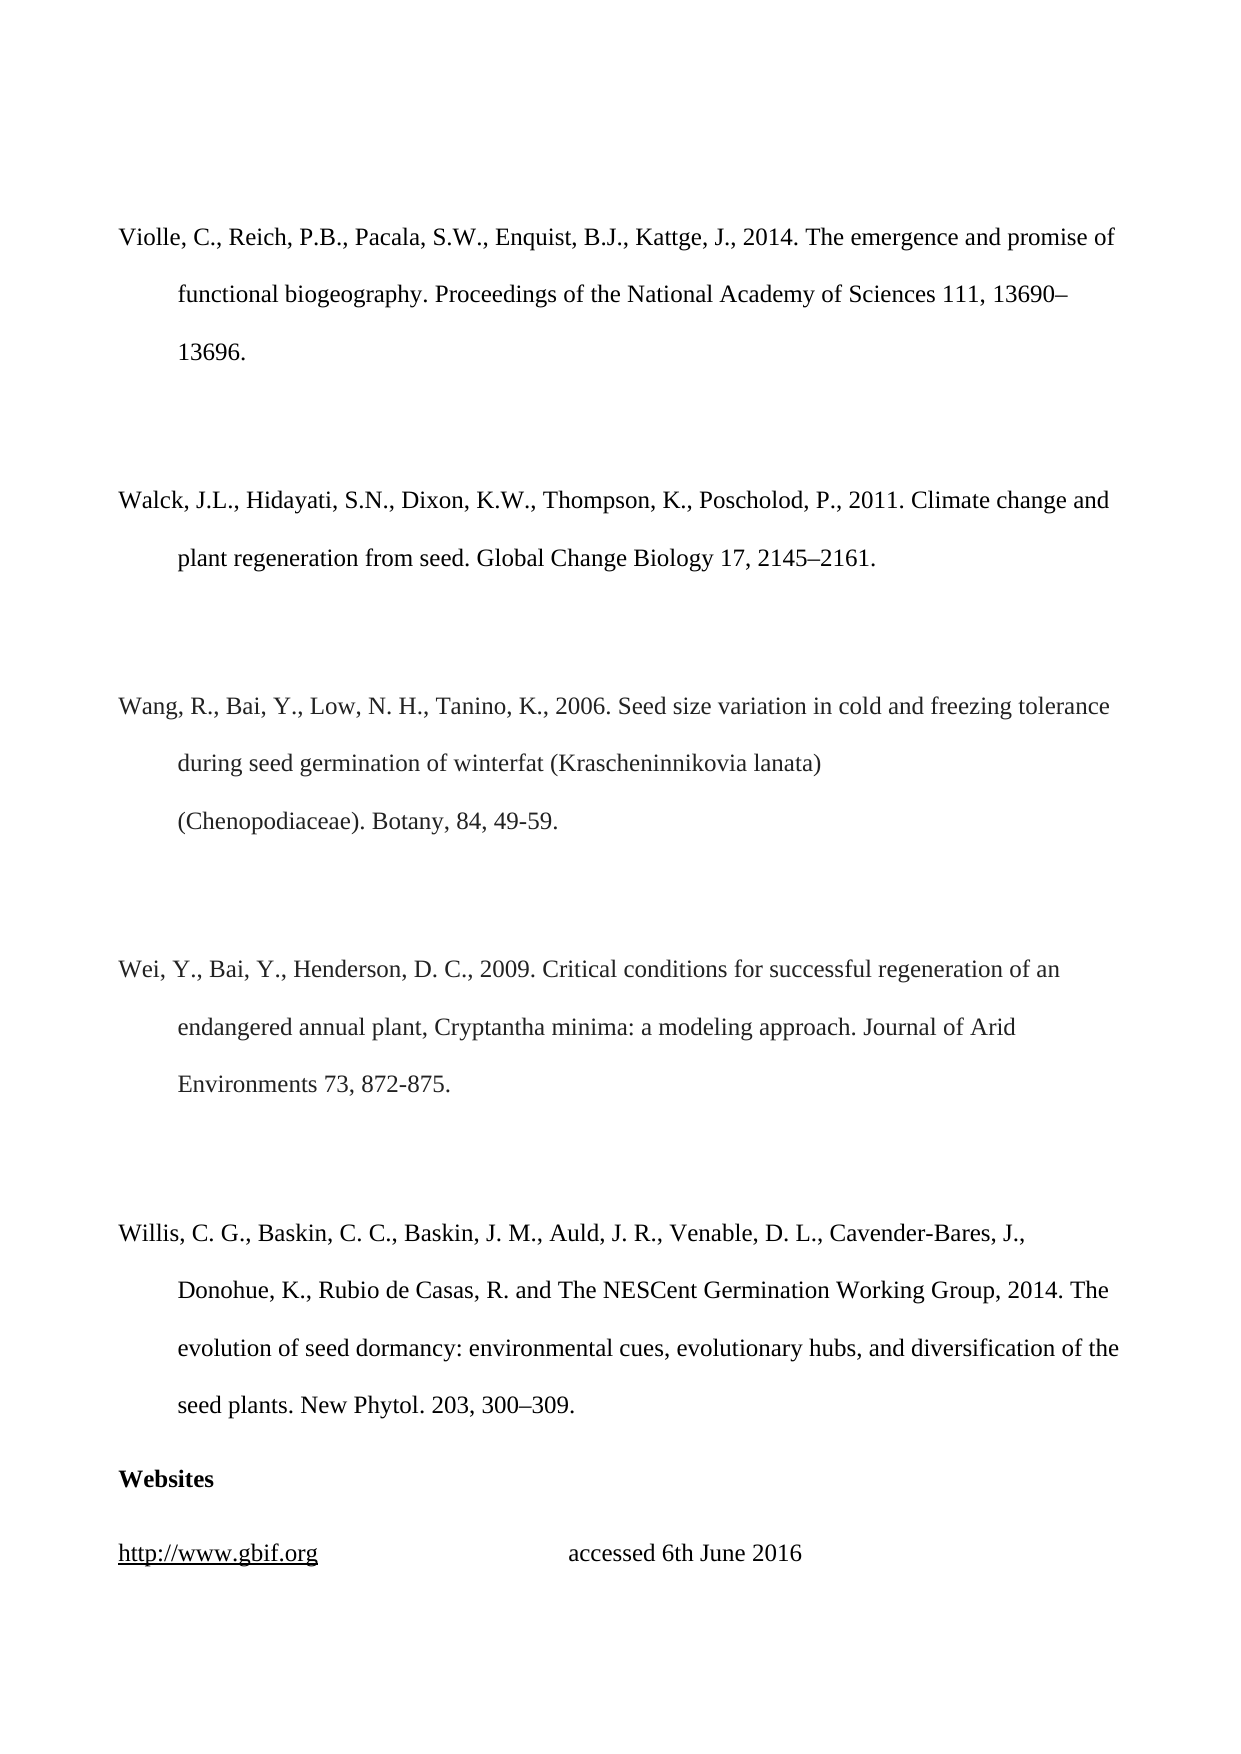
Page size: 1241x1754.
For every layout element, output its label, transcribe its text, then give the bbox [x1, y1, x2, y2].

text Walck, J.L., Hidayati, S.N., Dixon, K.W., Thompson, K., Poscholod, P., 2011. Climate change and plant regeneration from seed. Global Change Biology 17, 2145–2161. [118, 485, 1122, 571]
text http://www.gbif.org accessed 6th June 2016 [118, 1538, 1122, 1567]
text Wei, Y., Bai, Y., Henderson, D. C., 2009. Critical conditions for successful regeneration of an endangered annual plant, Cryptantha minima: a modeling approach. Journal of Arid Environments 73, 872-875. [118, 954, 1122, 1098]
text Websites [118, 1464, 1122, 1493]
text Willis, C. G., Baskin, C. C., Baskin, J. M., Auld, J. R., Venable, D. L., Cavender-Bares, J., Donohue, K., Rubio de Casas, R. and The NESCent Germination Working Group, 2014. The evolution of seed dormancy: environmental cues, evolutionary hubs, and diversification of the seed plants. New Phytol. 203, 300–309. [118, 1218, 1122, 1419]
text Violle, C., Reich, P.B., Pacala, S.W., Enquist, B.J., Kattge, J., 2014. The emergence and promise of functional biogeography. Proceedings of the National Academy of Sciences 111, 13690–13696. [118, 222, 1122, 366]
text Wang, R., Bai, Y., Low, N. H., Tanino, K., 2006. Seed size variation in cold and freezing tolerance during seed germination of winterfat (Krascheninnikovia lanata) (Chenopodiaceae). Botany, 84, 49-59. [118, 691, 1122, 835]
